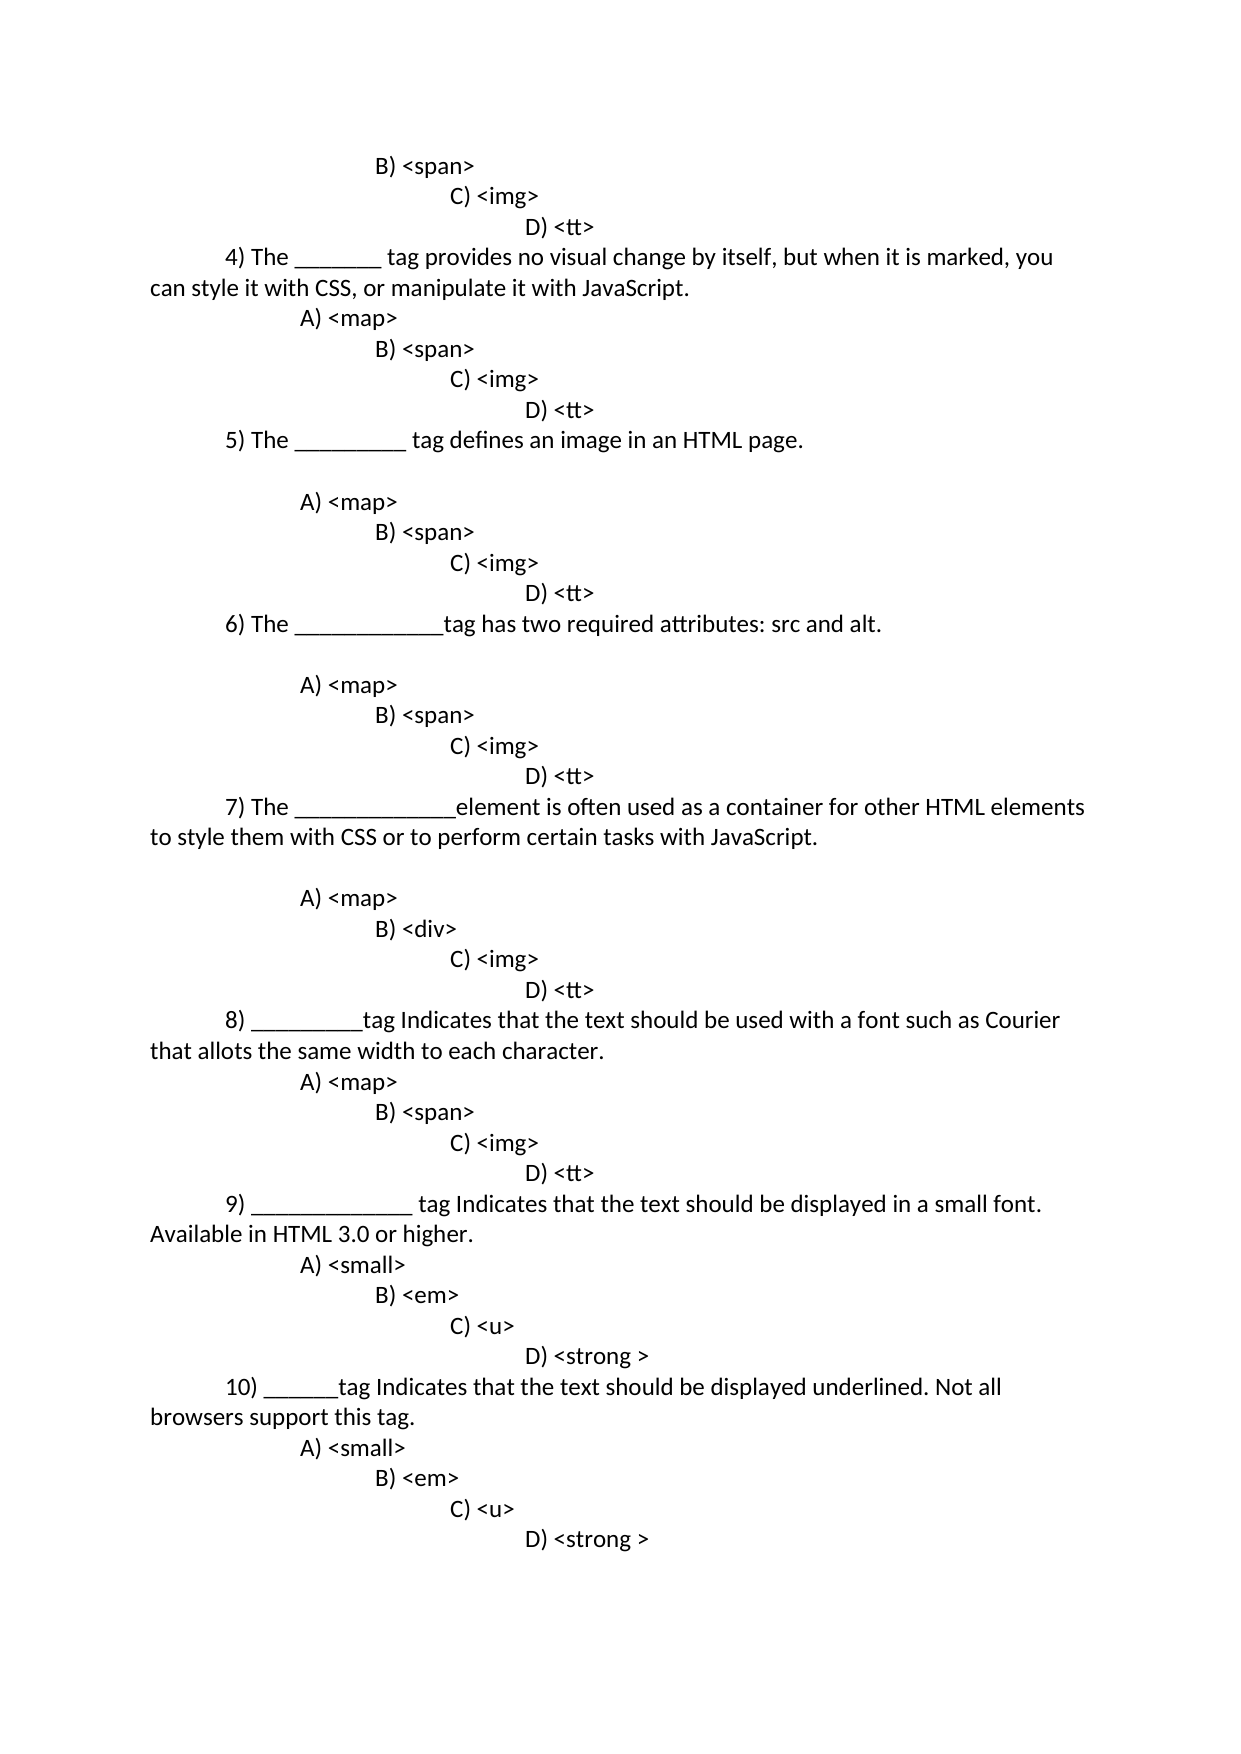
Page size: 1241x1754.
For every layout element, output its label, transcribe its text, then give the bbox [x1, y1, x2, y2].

text 10) ______tag Indicates that the text should be displayed underlined. Not all browsers support this tag. [150, 1371, 1090, 1432]
text A) <small> [150, 1249, 1090, 1279]
text 5) The _________ tag defines an image in an HTML page. [150, 425, 1090, 486]
text 6) The ____________tag has two required attributes: src and alt. [150, 608, 1090, 669]
text C) <img> [150, 364, 1090, 394]
text B) <span> [150, 699, 1090, 730]
text C) <img> [150, 1127, 1090, 1157]
text A) <small> [150, 1432, 1090, 1462]
text B) <span> [150, 1096, 1090, 1127]
text C) <u> [150, 1310, 1090, 1340]
text D) <strong > [150, 1340, 1090, 1371]
text D) <tt> [150, 974, 1090, 1004]
text D) <tt> [150, 211, 1090, 242]
text A) <map> [150, 486, 1090, 516]
text 9) _____________ tag Indicates that the text should be displayed in a small font. Available in HTML 3.0 or higher. [150, 1188, 1090, 1249]
text B) <em> [150, 1279, 1090, 1310]
text C) <u> [150, 1493, 1090, 1523]
text C) <img> [150, 547, 1090, 577]
text B) <span> [150, 150, 1090, 181]
text B) <span> [150, 333, 1090, 364]
text B) <span> [150, 516, 1090, 547]
text D) <tt> [150, 394, 1090, 425]
text A) <map> [150, 1066, 1090, 1096]
text C) <img> [150, 943, 1090, 974]
text A) <map> [150, 669, 1090, 699]
text C) <img> [150, 730, 1090, 760]
text 4) The _______ tag provides no visual change by itself, but when it is marked, you can style it with CSS, or manipulate it with JavaScript. [150, 242, 1090, 303]
text 7) The _____________element is often used as a container for other HTML elements to style them with CSS or to perform certain tasks with JavaScript. [150, 791, 1090, 882]
text D) <tt> [150, 760, 1090, 791]
text A) <map> [150, 882, 1090, 913]
text D) <strong > [150, 1523, 1090, 1554]
text B) <div> [150, 913, 1090, 943]
text C) <img> [150, 181, 1090, 211]
text D) <tt> [150, 577, 1090, 608]
text D) <tt> [150, 1157, 1090, 1188]
text 8) _________tag Indicates that the text should be used with a font such as Courier that allots the same width to each character. [150, 1004, 1090, 1066]
text B) <em> [150, 1462, 1090, 1493]
text A) <map> [150, 303, 1090, 333]
